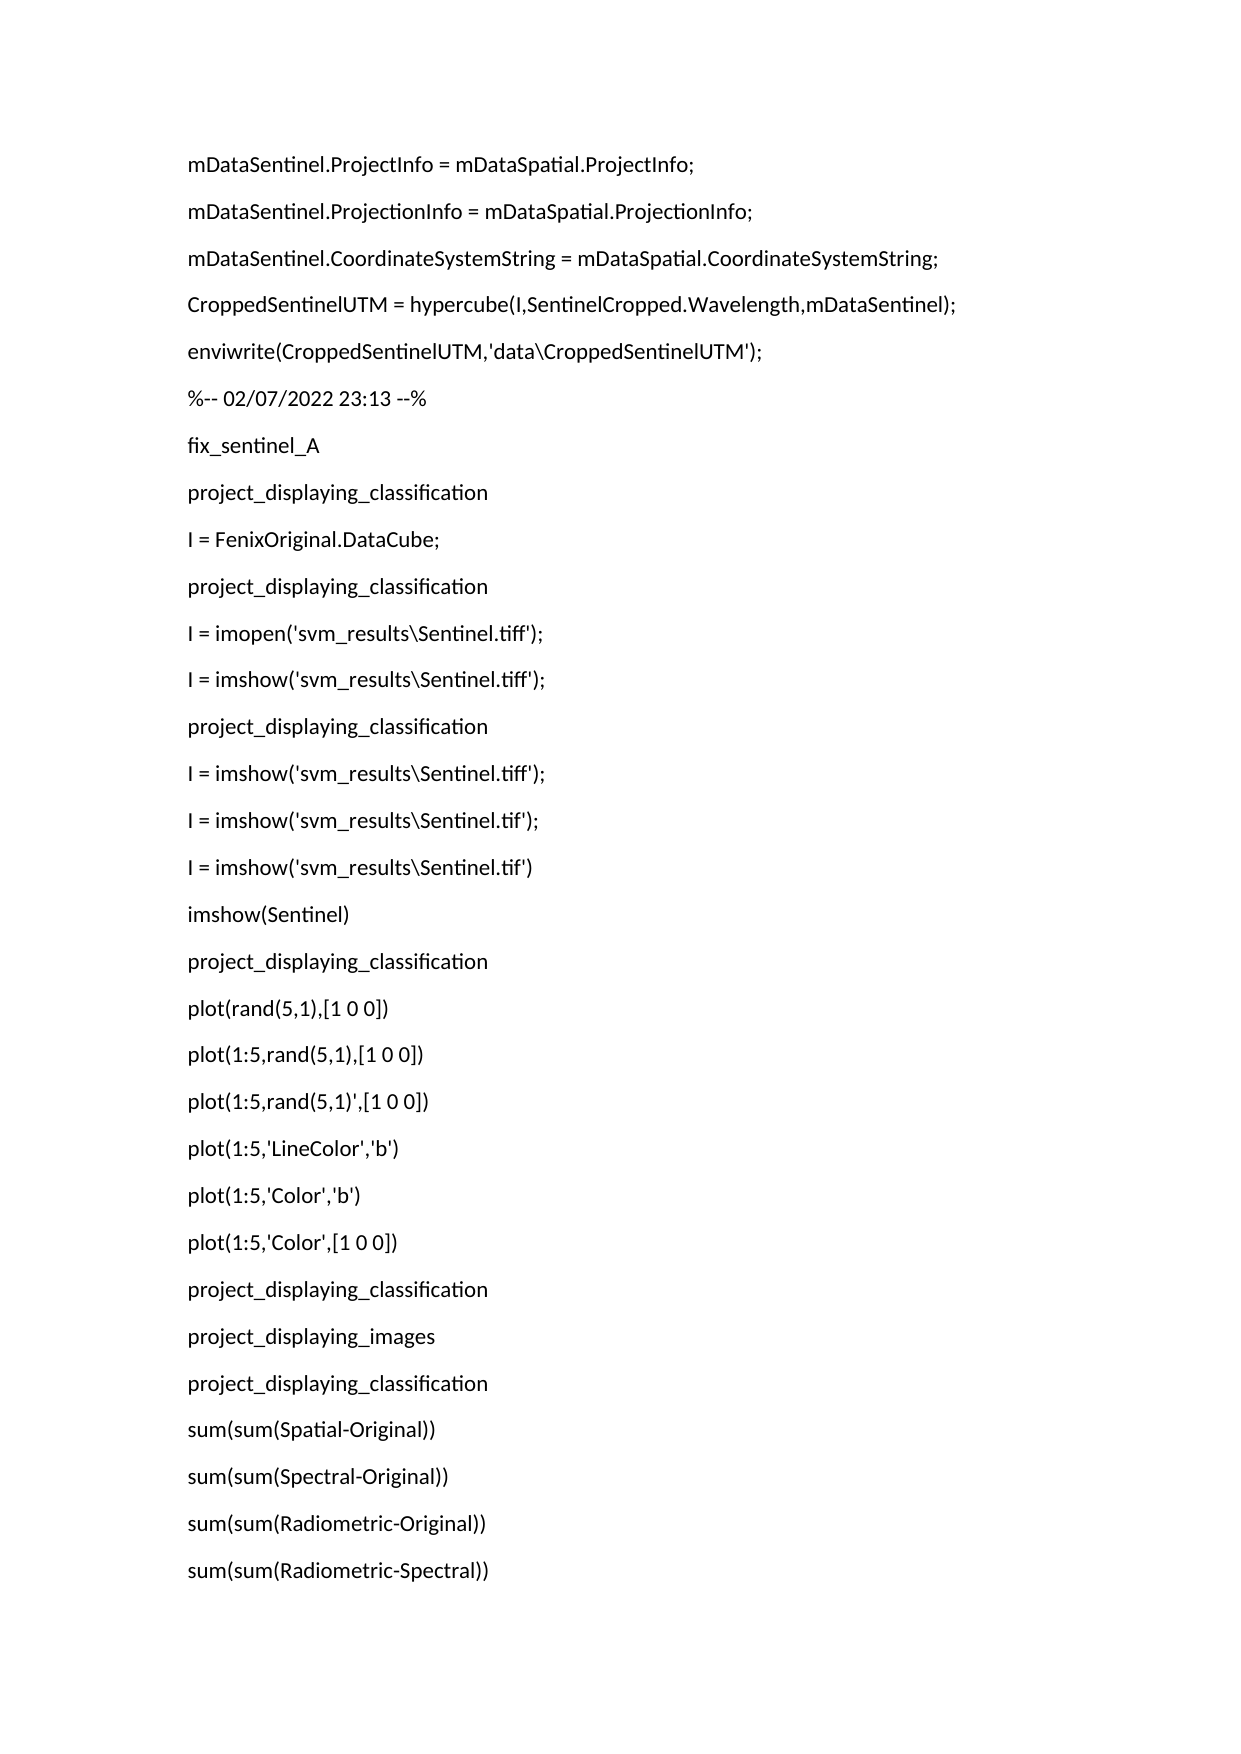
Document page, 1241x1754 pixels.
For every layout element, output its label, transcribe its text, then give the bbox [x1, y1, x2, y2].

text fix_sentinel_A [187, 431, 1053, 459]
text CroppedSentinelUTM = hypercube(I,SentinelCropped.Wavelength,mDataSentinel); [187, 291, 1053, 319]
text mDataSentinel.ProjectInfo = mDataSpatial.ProjectInfo; [187, 150, 1053, 178]
text I = imshow('svm_results\Sentinel.tif') [187, 853, 1053, 881]
text project_displaying_classification [187, 1369, 1053, 1397]
text mDataSentinel.CoordinateSystemString = mDataSpatial.CoordinateSystemString; [187, 244, 1053, 272]
text I = imshow('svm_results\Sentinel.tiff'); [187, 759, 1053, 787]
text plot(1:5,rand(5,1)',[1 0 0]) [187, 1087, 1053, 1116]
text sum(sum(Radiometric-Spectral)) [187, 1556, 1053, 1584]
text plot(1:5,'Color','b') [187, 1181, 1053, 1209]
text project_displaying_classification [187, 478, 1053, 506]
text project_displaying_classification [187, 1275, 1053, 1303]
text imshow(Sentinel) [187, 900, 1053, 928]
text enviwrite(CroppedSentinelUTM,'data\CroppedSentinelUTM'); [187, 337, 1053, 366]
text mDataSentinel.ProjectionInfo = mDataSpatial.ProjectionInfo; [187, 197, 1053, 225]
text I = imshow('svm_results\Sentinel.tif'); [187, 806, 1053, 834]
text I = imshow('svm_results\Sentinel.tiff'); [187, 666, 1053, 694]
text plot(1:5,'Color',[1 0 0]) [187, 1228, 1053, 1256]
text sum(sum(Radiometric-Original)) [187, 1509, 1053, 1537]
text project_displaying_classification [187, 572, 1053, 600]
text project_displaying_classification [187, 947, 1053, 975]
text plot(1:5,'LineColor','b') [187, 1134, 1053, 1162]
text project_displaying_images [187, 1322, 1053, 1350]
text plot(rand(5,1),[1 0 0]) [187, 994, 1053, 1022]
text I = imopen('svm_results\Sentinel.tiff'); [187, 619, 1053, 647]
text plot(1:5,rand(5,1),[1 0 0]) [187, 1041, 1053, 1069]
text sum(sum(Spatial-Original)) [187, 1416, 1053, 1444]
text I = FenixOriginal.DataCube; [187, 525, 1053, 553]
text %-- 02/07/2022 23:13 --% [187, 384, 1053, 412]
text project_displaying_classification [187, 712, 1053, 741]
text sum(sum(Spectral-Original)) [187, 1462, 1053, 1491]
